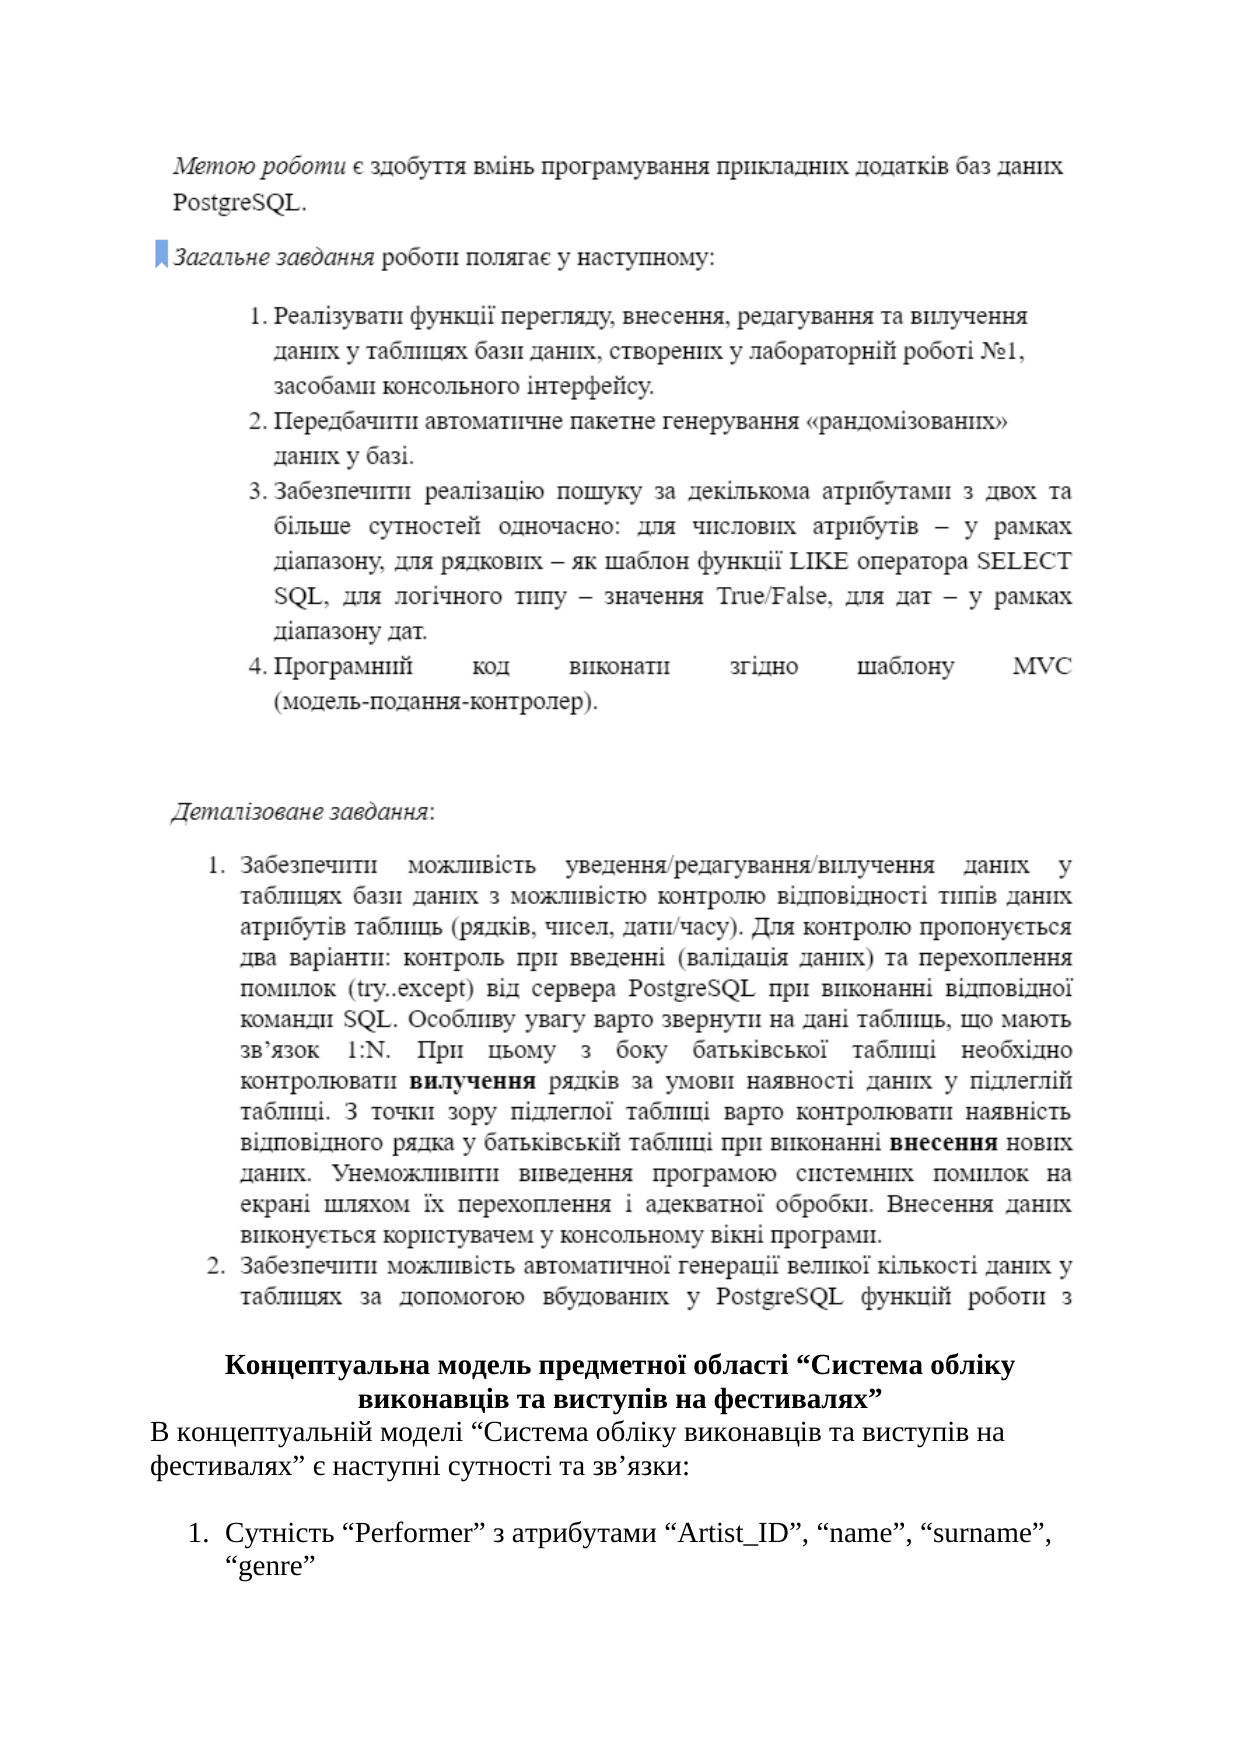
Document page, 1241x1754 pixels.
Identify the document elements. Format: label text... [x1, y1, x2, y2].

picture [150, 150, 1091, 1334]
list Сутність “Performer” з атрибутами “Artist_ID”, “name”, “surname”, “genre” [187, 1515, 1090, 1582]
text В концептуальній моделі “Система обліку виконавців та виступів на фестивалях” є наступні сутності та зв’язки: [150, 1414, 1090, 1481]
text Концептуальна модель предметної області “Система обліку виконавців та виступів на фестивалях” [150, 1347, 1090, 1414]
